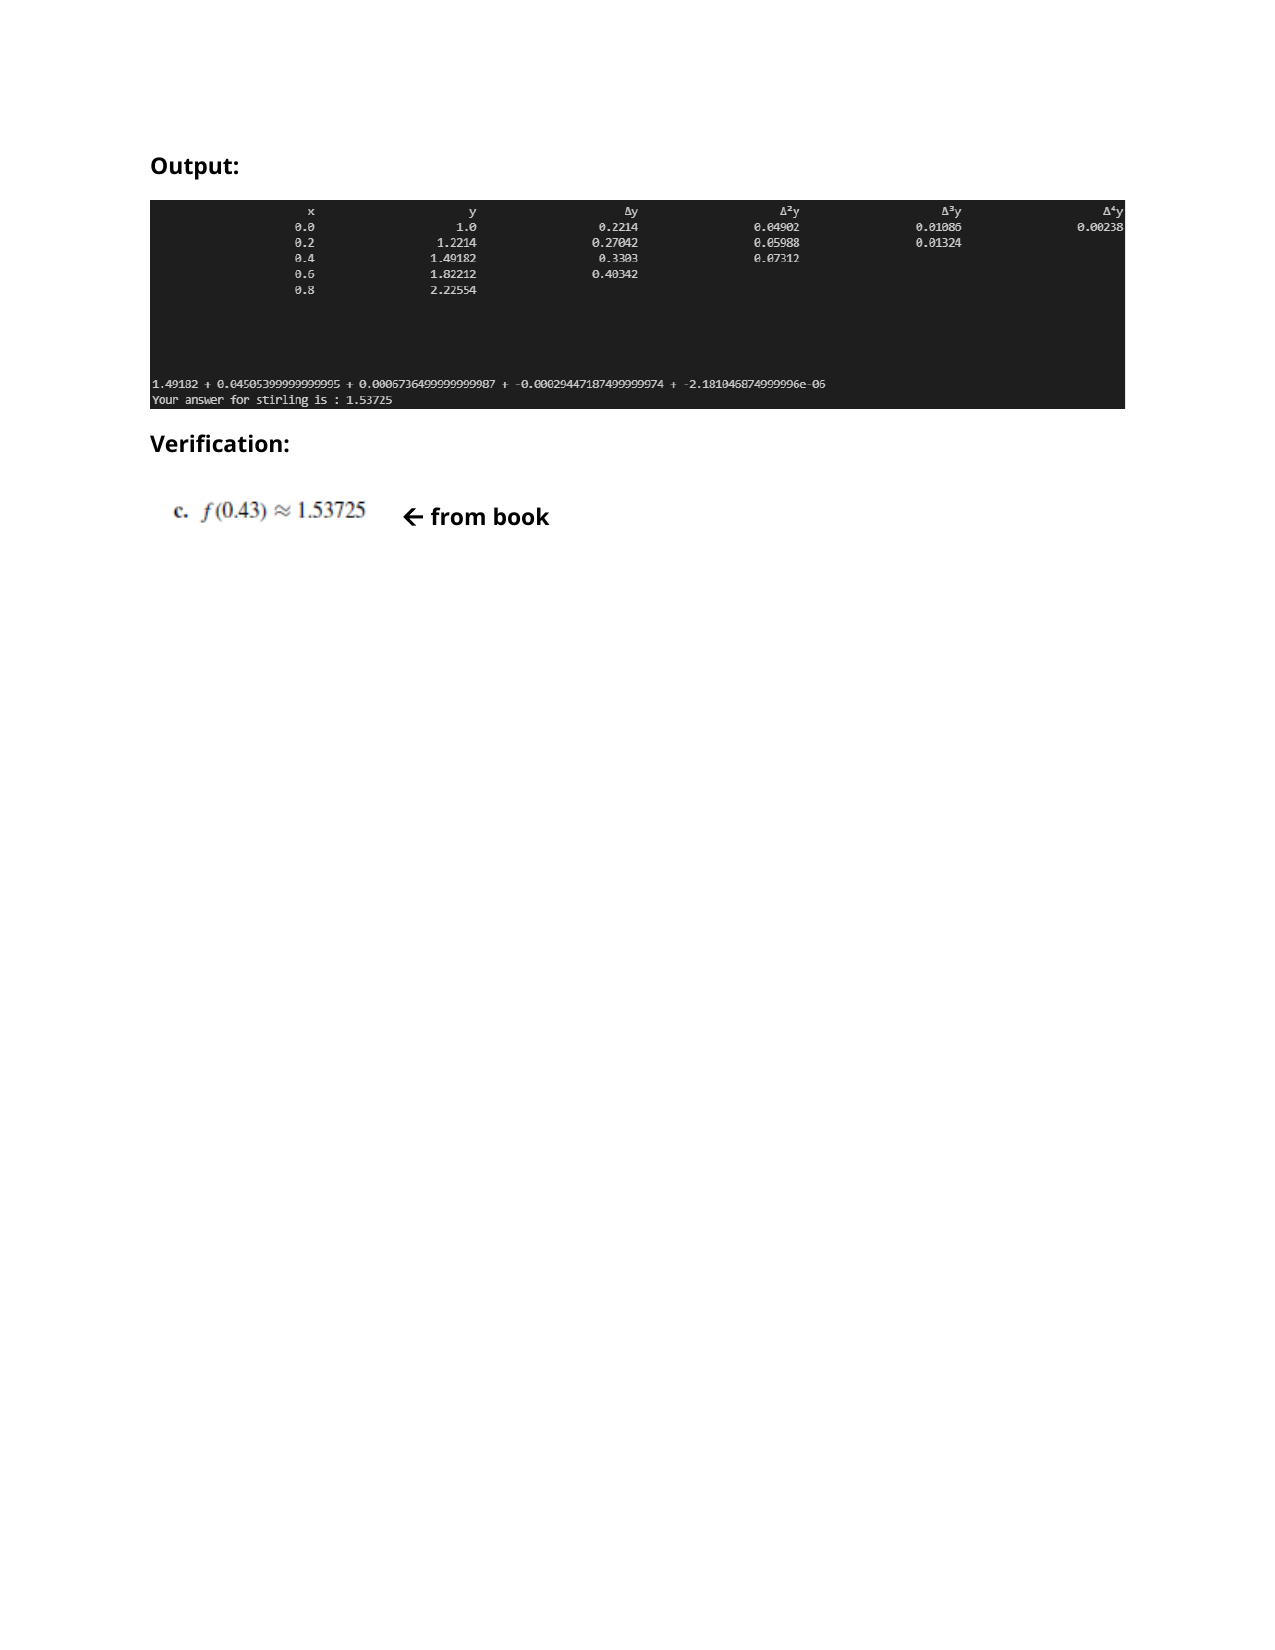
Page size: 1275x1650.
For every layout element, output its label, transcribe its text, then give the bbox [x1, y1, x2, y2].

text Output: [150, 150, 1125, 181]
picture [150, 200, 1125, 409]
picture [150, 478, 402, 526]
text from book [150, 478, 1125, 532]
text Verification: [150, 428, 1125, 459]
